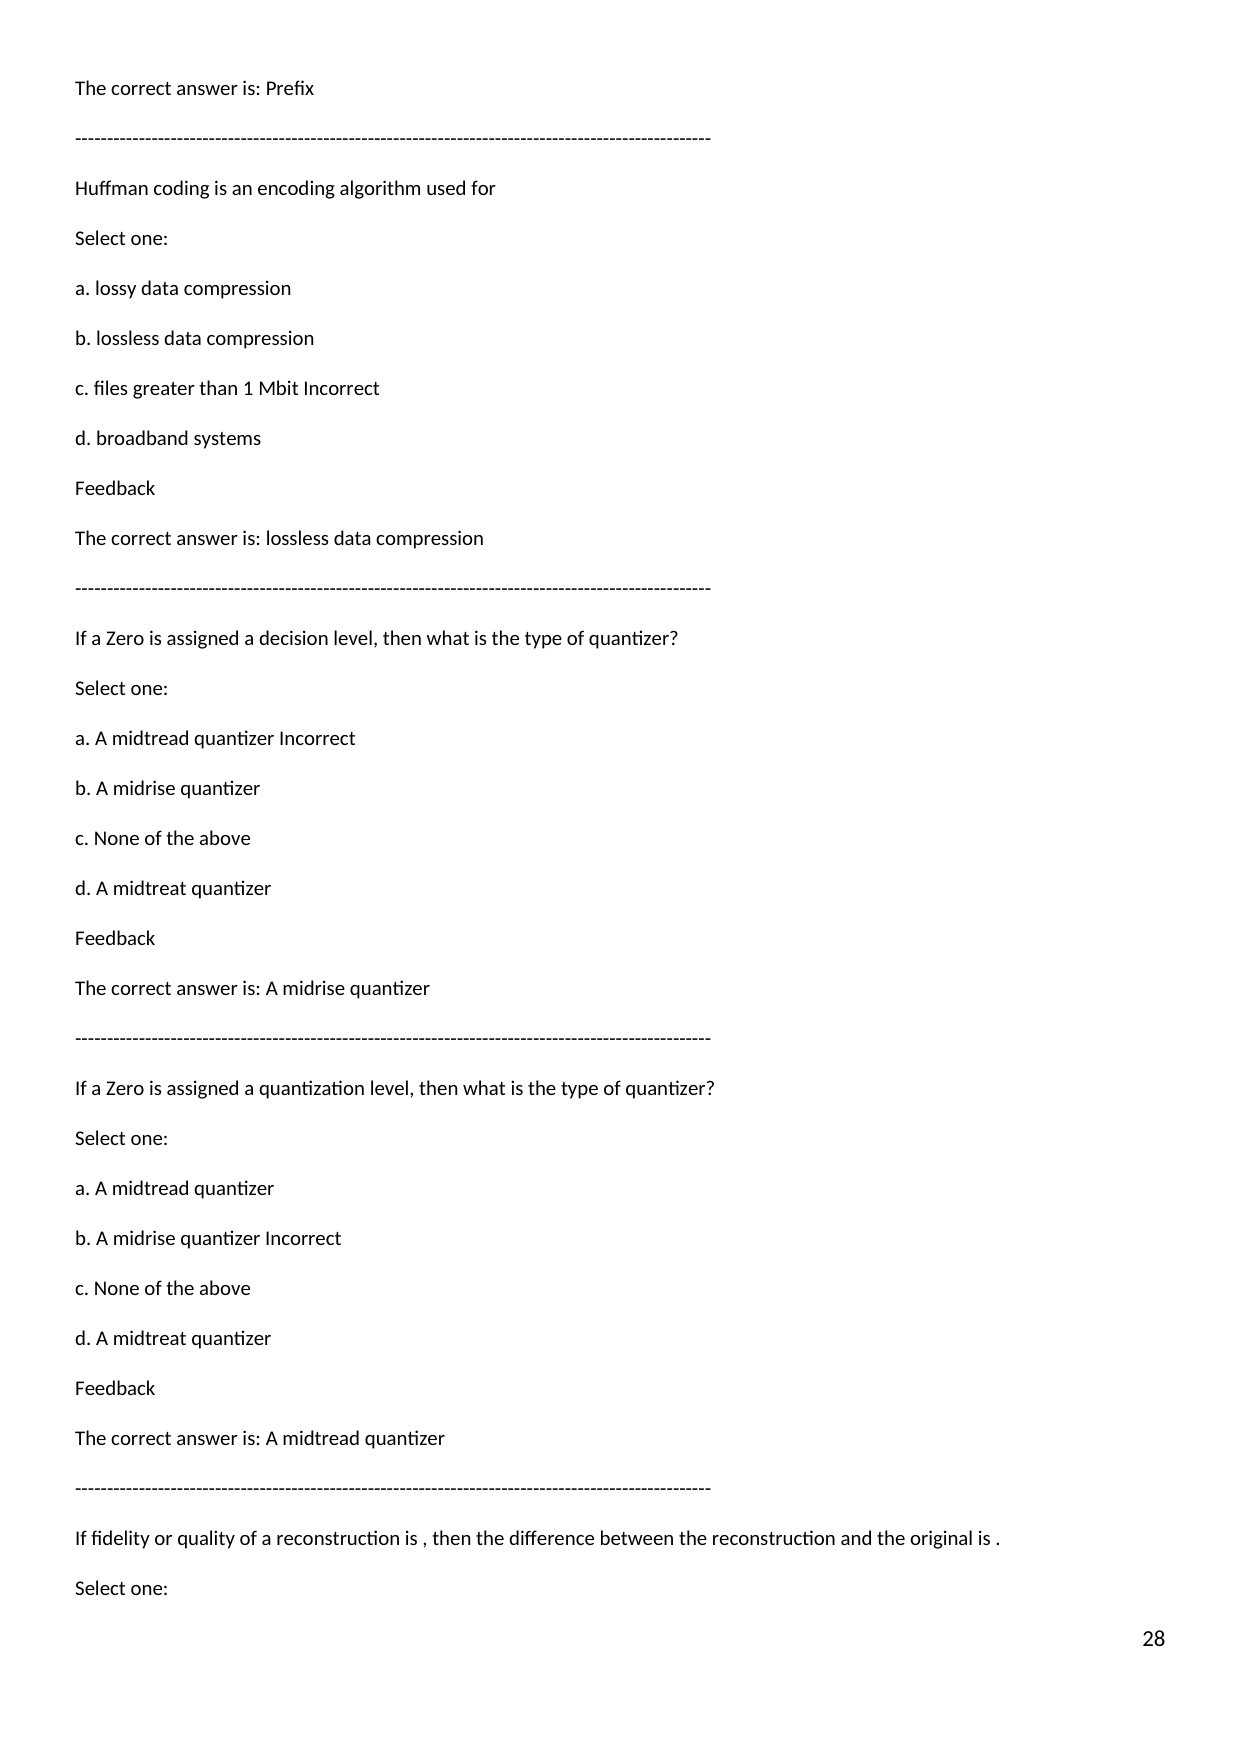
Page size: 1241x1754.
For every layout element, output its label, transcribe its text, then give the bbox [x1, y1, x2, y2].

text Feedback [75, 925, 1165, 950]
text b. A midrise quantizer [75, 775, 1165, 800]
text Select one: [75, 1125, 1165, 1150]
text The correct answer is: A midtread quantizer [75, 1425, 1165, 1450]
text c. files greater than 1 Mbit Incorrect [75, 375, 1165, 400]
text The correct answer is: Prefix [75, 75, 1165, 100]
text b. lossless data compression [75, 325, 1165, 350]
text Feedback [75, 475, 1165, 500]
text Select one: [75, 225, 1165, 250]
text Feedback [75, 1375, 1165, 1400]
text b. A midrise quantizer Incorrect [75, 1225, 1165, 1250]
text If a Zero is assigned a quantization level, then what is the type of quantizer? [75, 1075, 1165, 1100]
text a. lossy data compression [75, 275, 1165, 300]
text Huffman coding is an encoding algorithm used for [75, 175, 1165, 200]
text c. None of the above [75, 825, 1165, 850]
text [75, 1475, 1165, 1500]
text c. None of the above [75, 1275, 1165, 1300]
text ---------------------------------------------------------------------------------------------------- [75, 575, 1165, 600]
text If fidelity or quality of a reconstruction is , then the difference between the reconstruction and the original is . [75, 1525, 1165, 1550]
text The correct answer is: A midrise quantizer [75, 975, 1165, 1000]
text Select one: [75, 1575, 1165, 1600]
text The correct answer is: lossless data compression [75, 525, 1165, 550]
text If a Zero is assigned a decision level, then what is the type of quantizer? [75, 625, 1165, 650]
text a. A midtread quantizer Incorrect [75, 725, 1165, 750]
text Select one: [75, 675, 1165, 700]
text d. broadband systems [75, 425, 1165, 450]
text ---------------------------------------------------------------------------------------------------- [75, 1025, 1165, 1050]
text a. A midtread quantizer [75, 1175, 1165, 1200]
text ---------------------------------------------------------------------------------------------------- [75, 125, 1165, 150]
text d. A midtreat quantizer [75, 1325, 1165, 1350]
text d. A midtreat quantizer [75, 875, 1165, 900]
